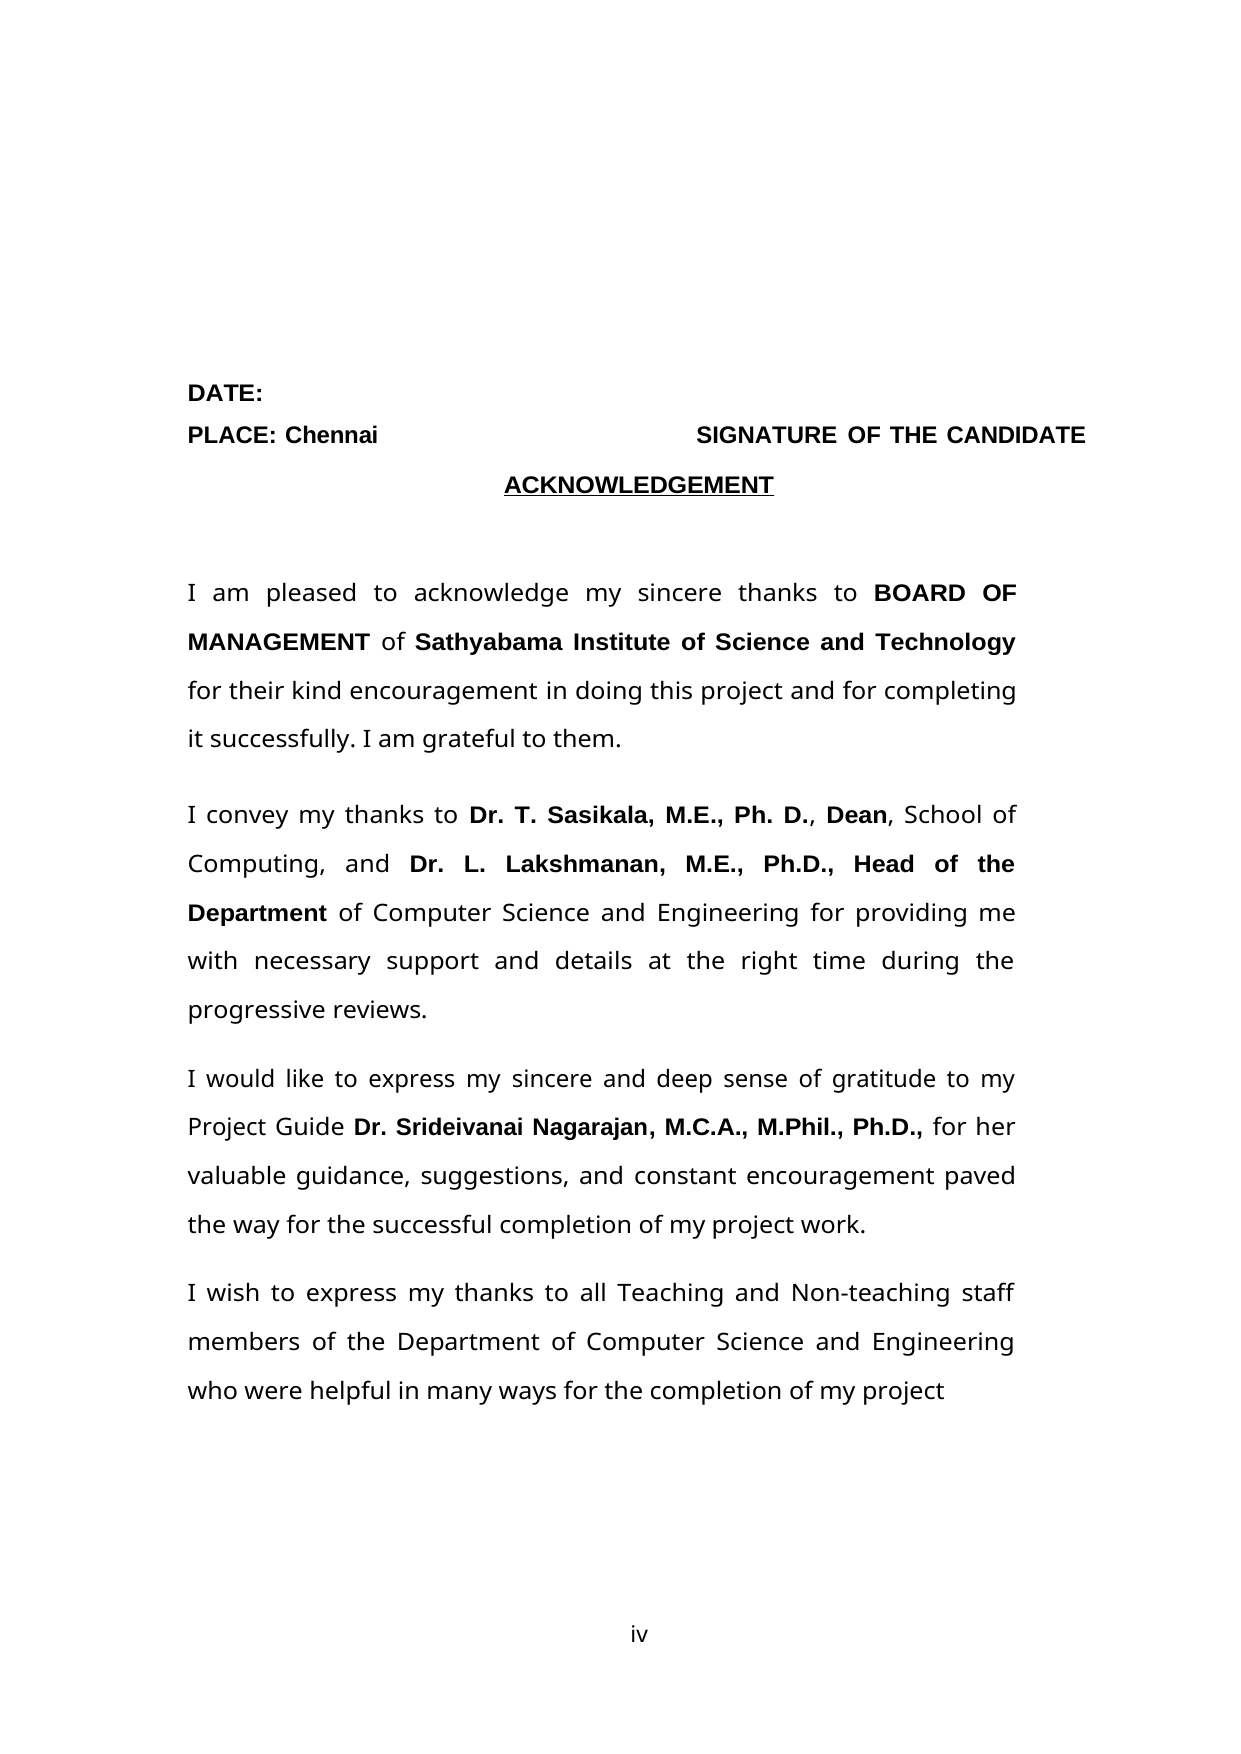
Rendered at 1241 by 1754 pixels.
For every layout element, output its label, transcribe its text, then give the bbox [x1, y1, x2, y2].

subtitle ACKNOWLEDGEMENT [187, 471, 1090, 498]
text I wish to express my thanks to all Teaching and Non-teaching staff members of the Department of Computer Science and Engineering who were helpful in many ways for the completion of my project [187, 1276, 1016, 1407]
text I would like to express my sincere and deep sense of gratitude to my Project Guide Dr. Srideivanai Nagarajan, M.C.A., M.Phil., Ph.D., for her valuable guidance, suggestions, and constant encouragement paved the way for the successful completion of my project work. [187, 1061, 1016, 1241]
subtitle PLACE: Chennai SIGNATURE OF THE CANDIDATE [187, 421, 1090, 448]
text I convey my thanks to Dr. T. Sasikala, M.E., Ph. D., Dean, School of Computing, and Dr. L. Lakshmanan, M.E., Ph.D., Head of the Department of Computer Science and Engineering for providing me with necessary support and details at the right time during the progressive reviews. [187, 798, 1016, 1026]
text I am pleased to acknowledge my sincere thanks to BOARD OF MANAGEMENT of Sathyabama Institute of Science and Technology for their kind encouragement in doing this project and for completing it successfully. I am grateful to them. [187, 576, 1017, 755]
subtitle DATE: [187, 379, 1090, 407]
